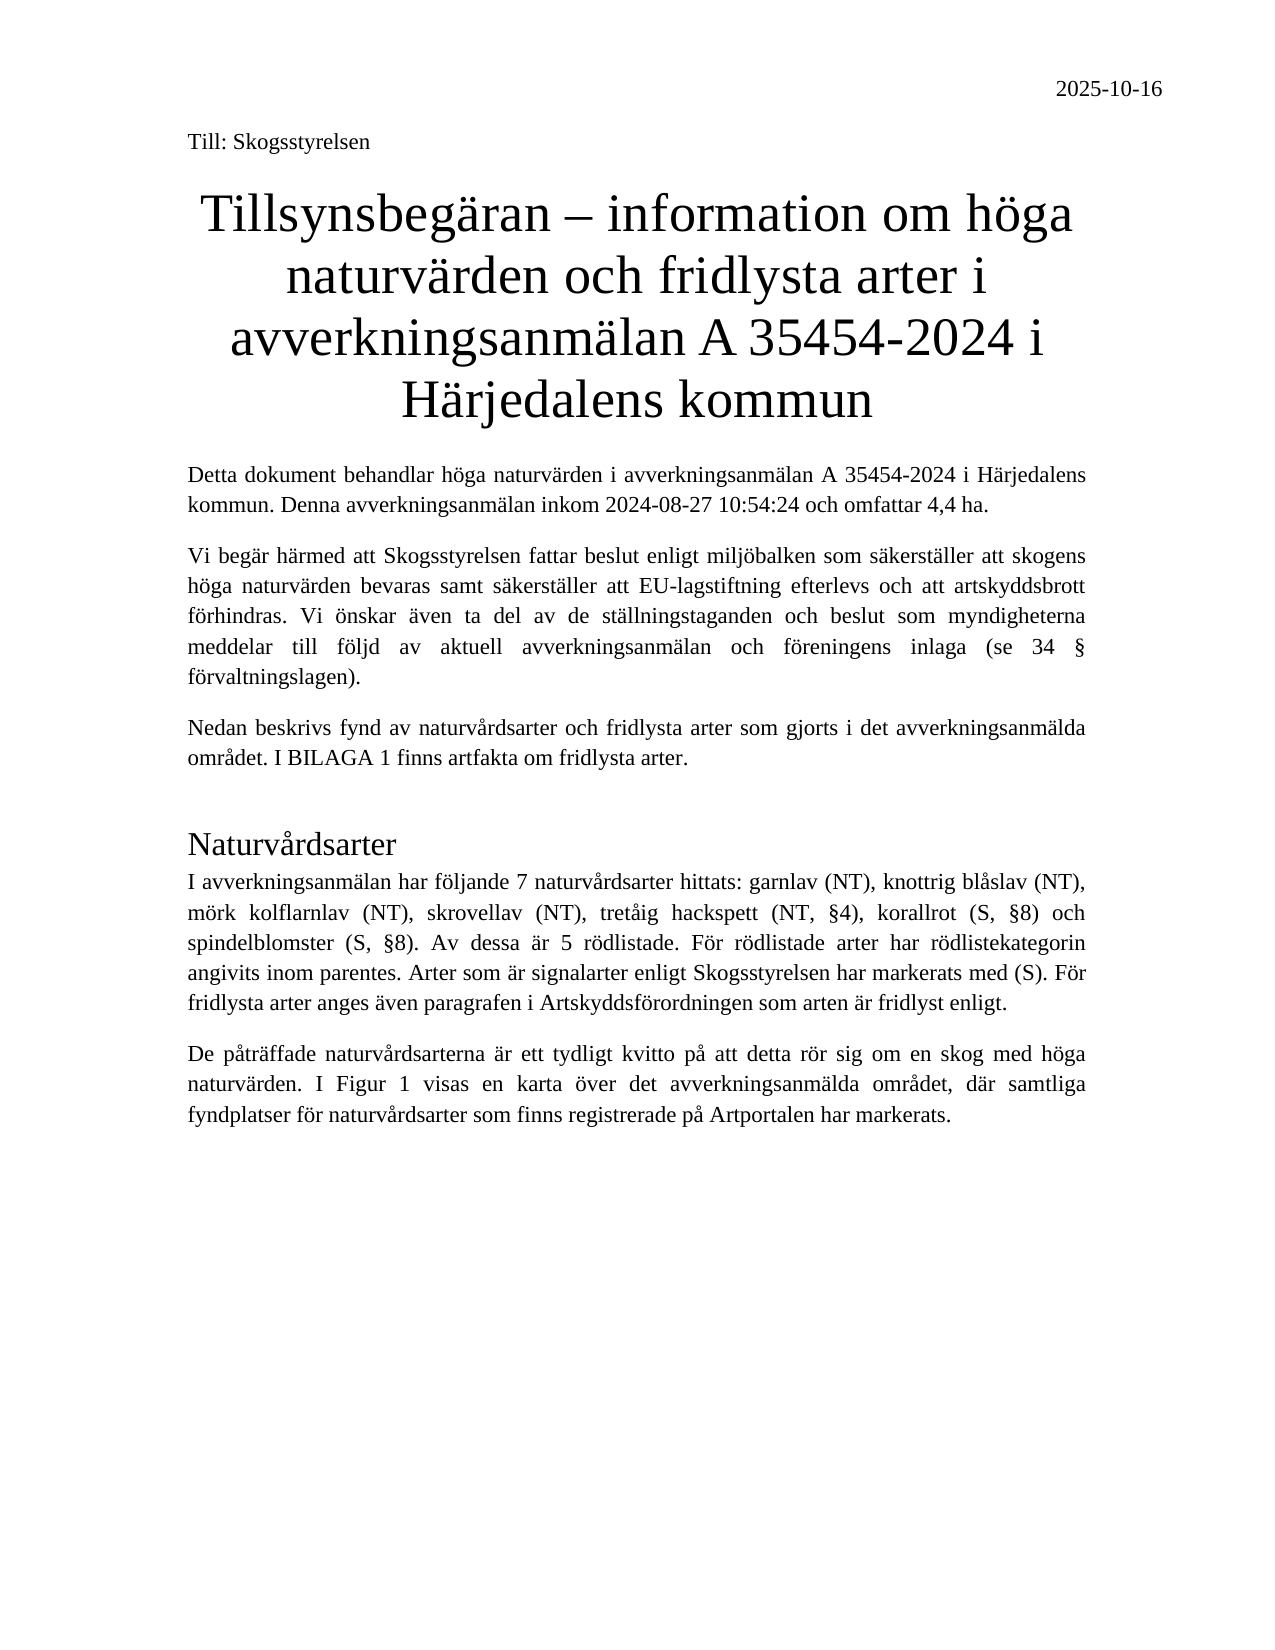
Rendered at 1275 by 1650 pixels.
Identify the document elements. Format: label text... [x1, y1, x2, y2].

text I avverkningsanmälan har följande 7 naturvårdsarter hittats: garnlav (NT), knottrig blåslav (NT), mörk kolflarnlav (NT), skrovellav (NT), tretåig hackspett (NT, §4), korallrot (S, §8) och spindelblomster (S, §8). Av dessa är 5 rödlistade. För rödlistade arter har rödlistekategorin angivits inom parentes. Arter som är signalarter enligt Skogsstyrelsen har markerats med (S). För fridlysta arter anges även paragrafen i Artskyddsförordningen som arten är fridlyst enligt. [187, 868, 1087, 1016]
subtitle Naturvårdsarter [187, 824, 1087, 863]
title Tillsynsbegäran – information om höga naturvärden och fridlysta arter i avverkningsanmälan A 35454-2024 i Härjedalens kommun [187, 180, 1087, 429]
text Detta dokument behandlar höga naturvärden i avverkningsanmälan A 35454-2024 i Härjedalens kommun. Denna avverkningsanmälan inkom 2024-08-27 10:54:24 och omfattar 4,4 ha. [187, 461, 1087, 517]
text Vi begär härmed att Skogsstyrelsen fattar beslut enligt miljöbalken som säkerställer att skogens höga naturvärden bevaras samt säkerställer att EU-lagstiftning efterlevs och att artskyddsbrott förhindras. Vi önskar även ta del av de ställningstaganden och beslut som myndigheterna meddelar till följd av aktuell avverkningsanmälan och föreningens inlaga (se 34 § förvaltningslagen). [187, 542, 1087, 689]
text Nedan beskrivs fynd av naturvårdsarter och fridlysta arter som gjorts i det avverkningsanmälda området. I BILAGA 1 finns artfakta om fridlysta arter. [187, 714, 1087, 771]
text De påträffade naturvårdsarterna är ett tydligt kvitto på att detta rör sig om en skog med höga naturvärden. I Figur 1 visas en karta över det avverkningsanmälda området, där samtliga fyndplatser för naturvårdsarter som finns registrerade på Artportalen har markerats. [187, 1040, 1087, 1127]
